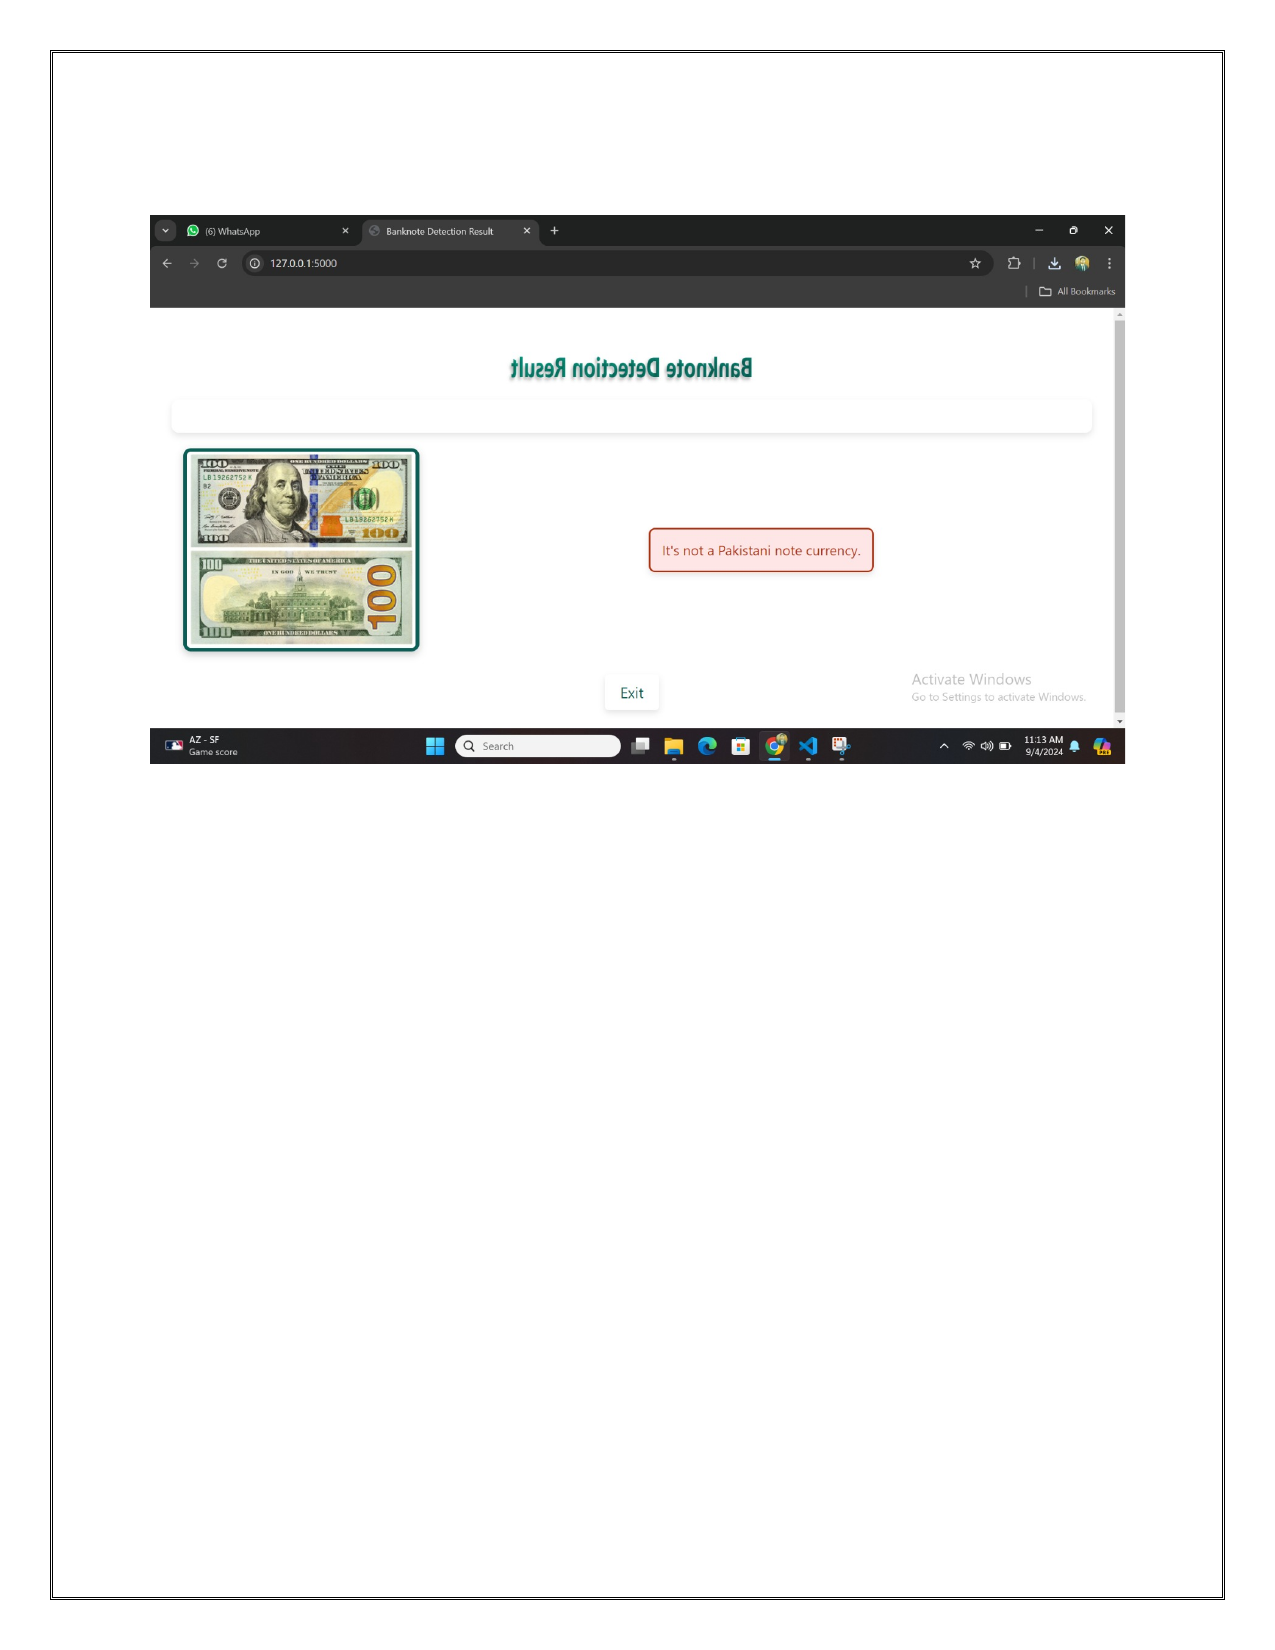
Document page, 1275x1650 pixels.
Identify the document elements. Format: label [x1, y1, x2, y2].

picture [150, 215, 1125, 764]
